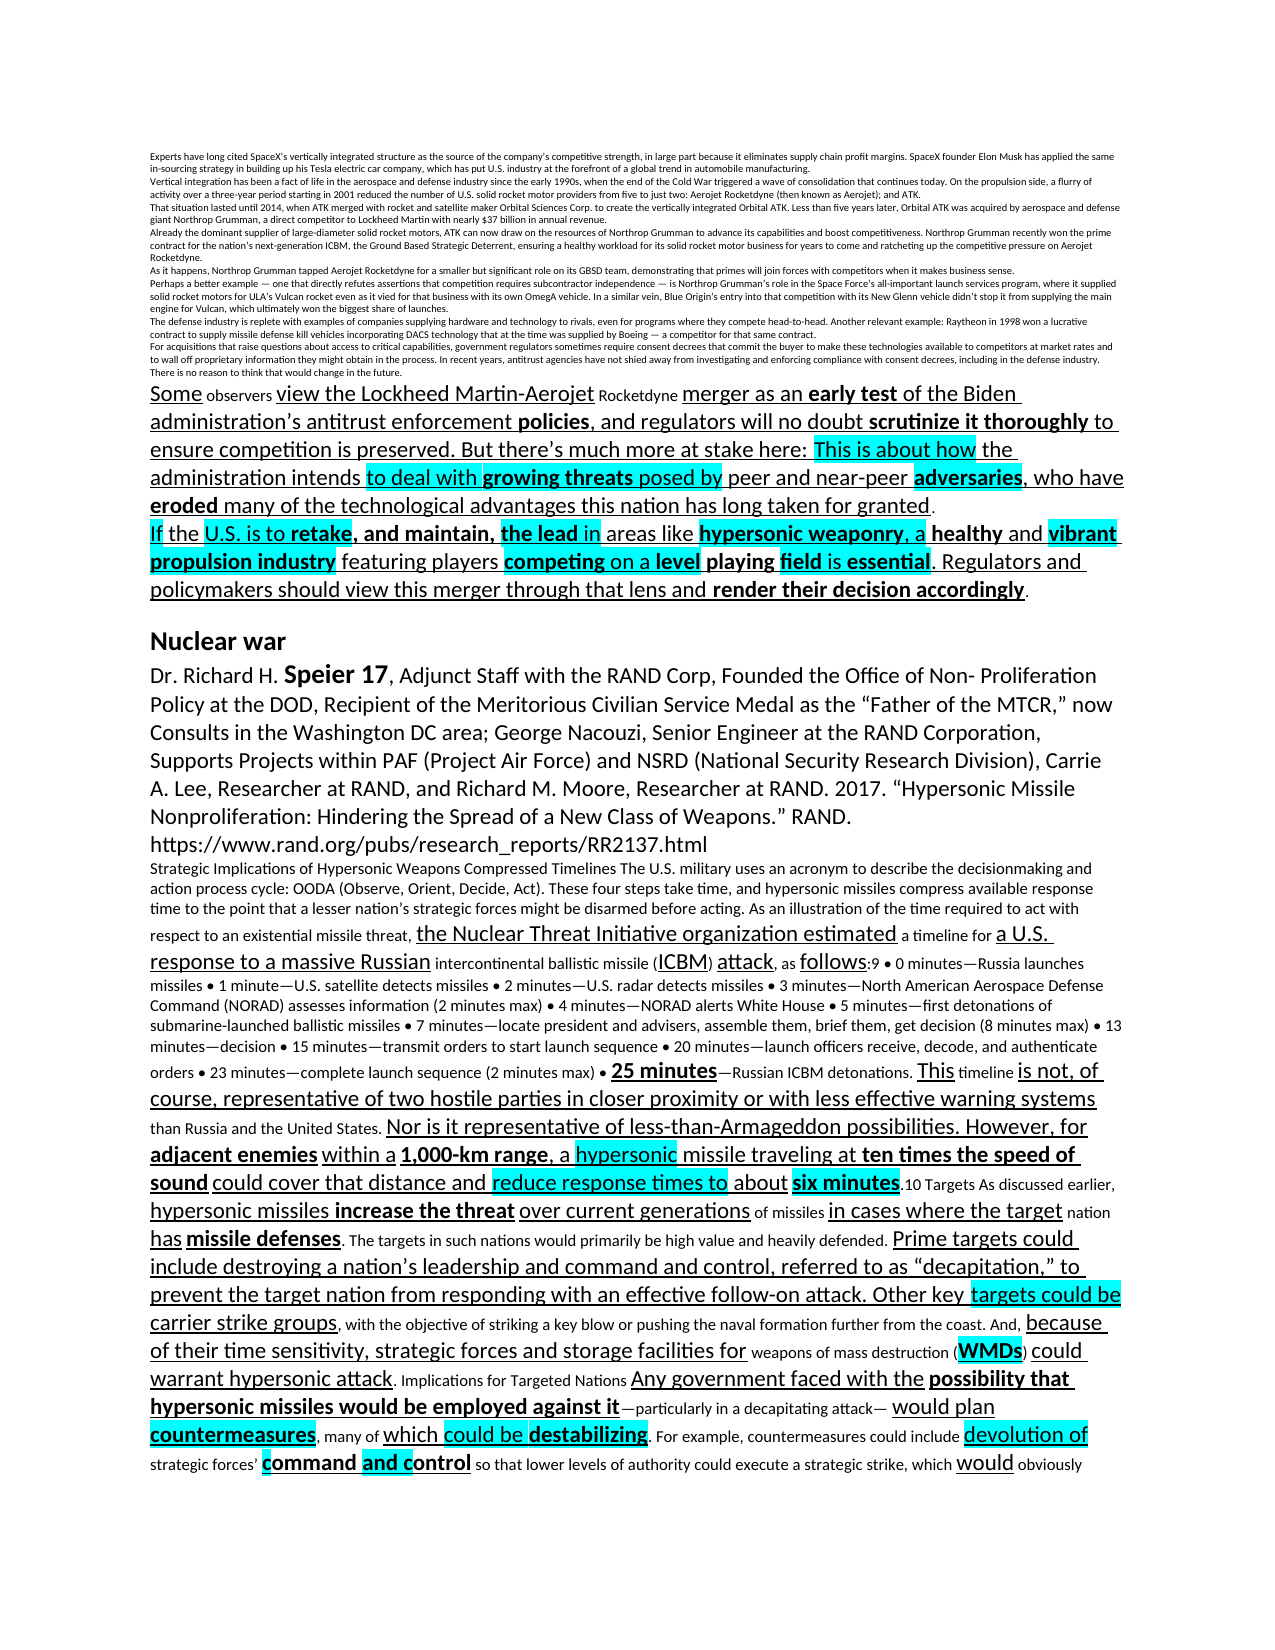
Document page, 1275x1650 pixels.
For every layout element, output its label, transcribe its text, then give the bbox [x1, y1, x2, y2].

text Already the dominant supplier of large-diameter solid rocket motors, ATK can now draw on the resources of Northrop Grumman to advance its capabilities and boost competitiveness. Northrop Grumman recently won the prime contract for the nation’s next-generation ICBM, the Ground Based Strategic Deterrent, ensuring a healthy workload for its solid rocket motor business for years to come and ratcheting up the competitive pressure on Aerojet Rocketdyne. [150, 226, 1125, 264]
text For acquisitions that raise questions about access to critical capabilities, government regulators sometimes require consent decrees that commit the buyer to make these technologies available to competitors at market rates and to wall off proprietary information they might obtain in the process. In recent years, antitrust agencies have not shied away from investigating and enforcing compliance with consent decrees, including in the defense industry. There is no reason to think that would change in the future. [150, 341, 1125, 379]
text Dr. Richard H. Speier 17, Adjunct Staff with the RAND Corp, Founded the Office of Non- Proliferation Policy at the DOD, Recipient of the Meritorious Civilian Service Medal as the “Father of the MTCR,” now Consults in the Washington DC area; George Nacouzi, Senior Engineer at the RAND Corporation, Supports Projects within PAF (Project Air Force) and NSRD (National Security Research Division), Carrie A. Lee, Researcher at RAND, and Richard M. Moore, Researcher at RAND. 2017. “Hypersonic Missile Nonproliferation: Hindering the Spread of a New Class of Weapons.” RAND. https://www.rand.org/pubs/research_reports/RR2137.html [150, 657, 1125, 858]
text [150, 858, 1125, 1476]
text The defense industry is replete with examples of companies supplying hardware and technology to rivals, even for programs where they compete head-to-head. Another relevant example: Raytheon in 1998 won a lucrative contract to supply missile defense kill vehicles incorporating DACS technology that at the time was supplied by Boeing — a competitor for that same contract. [150, 315, 1125, 341]
text If the U.S. is to retake, and maintain, the lead in areas like hypersonic weaponry, a healthy and vibrant propulsion industry featuring players competing on a level playing field is essential. Regulators and policymakers should view this merger through that lens and render their decision accordingly. [150, 519, 1125, 603]
text As it happens, Northrop Grumman tapped Aerojet Rocketdyne for a smaller but significant role on its GBSD team, demonstrating that primes will join forces with competitors when it makes business sense. [150, 264, 1125, 277]
text Experts have long cited SpaceX’s vertically integrated structure as the source of the company’s competitive strength, in large part because it eliminates supply chain profit margins. SpaceX founder Elon Musk has applied the same in-sourcing strategy in building up his Tesla electric car company, which has put U.S. industry at the forefront of a global trend in automobile manufacturing. [150, 150, 1125, 175]
subtitle Nuclear war [150, 624, 1125, 657]
text Perhaps a better example — one that directly refutes assertions that competition requires subcontractor independence — is Northrop Grumman’s role in the Space Force’s all-important launch services program, where it supplied solid rocket motors for ULA’s Vulcan rocket even as it vied for that business with its own OmegA vehicle. In a similar vein, Blue Origin’s entry into that competition with its New Glenn vehicle didn’t stop it from supplying the main engine for Vulcan, which ultimately won the biggest share of launches. [150, 277, 1125, 315]
text Some observers view the Lockheed Martin-Aerojet Rocketdyne merger as an early test of the Biden administration’s antitrust enforcement policies, and regulators will no doubt scrutinize it thoroughly to ensure competition is preserved. But there’s much more at stake here: This is about how the administration intends to deal with growing threats posed by peer and near-peer adversaries, who have eroded many of the technological advantages this nation has long taken for granted. [150, 379, 1125, 519]
text That situation lasted until 2014, when ATK merged with rocket and satellite maker Orbital Sciences Corp. to create the vertically integrated Orbital ATK. Less than five years later, Orbital ATK was acquired by aerospace and defense giant Northrop Grumman, a direct competitor to Lockheed Martin with nearly $37 billion in annual revenue. [150, 201, 1125, 226]
text Vertical integration has been a fact of life in the aerospace and defense industry since the early 1990s, when the end of the Cold War triggered a wave of consolidation that continues today. On the propulsion side, a flurry of activity over a three-year period starting in 2001 reduced the number of U.S. solid rocket motor providers from five to just two: Aerojet Rocketdyne (then known as Aerojet); and ATK. [150, 175, 1125, 201]
